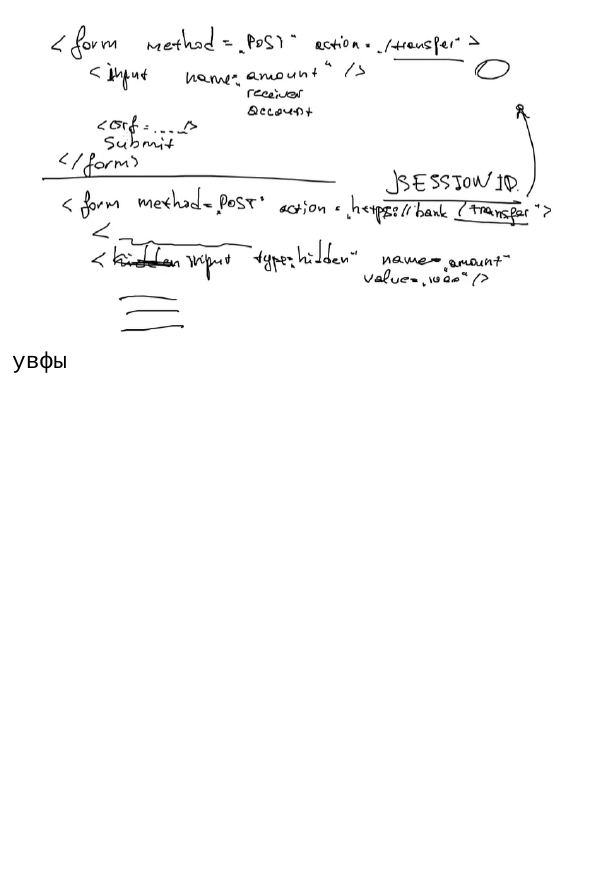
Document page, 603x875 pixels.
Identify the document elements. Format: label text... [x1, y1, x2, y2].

text увфы [12, 350, 591, 376]
picture [35, 11, 567, 336]
